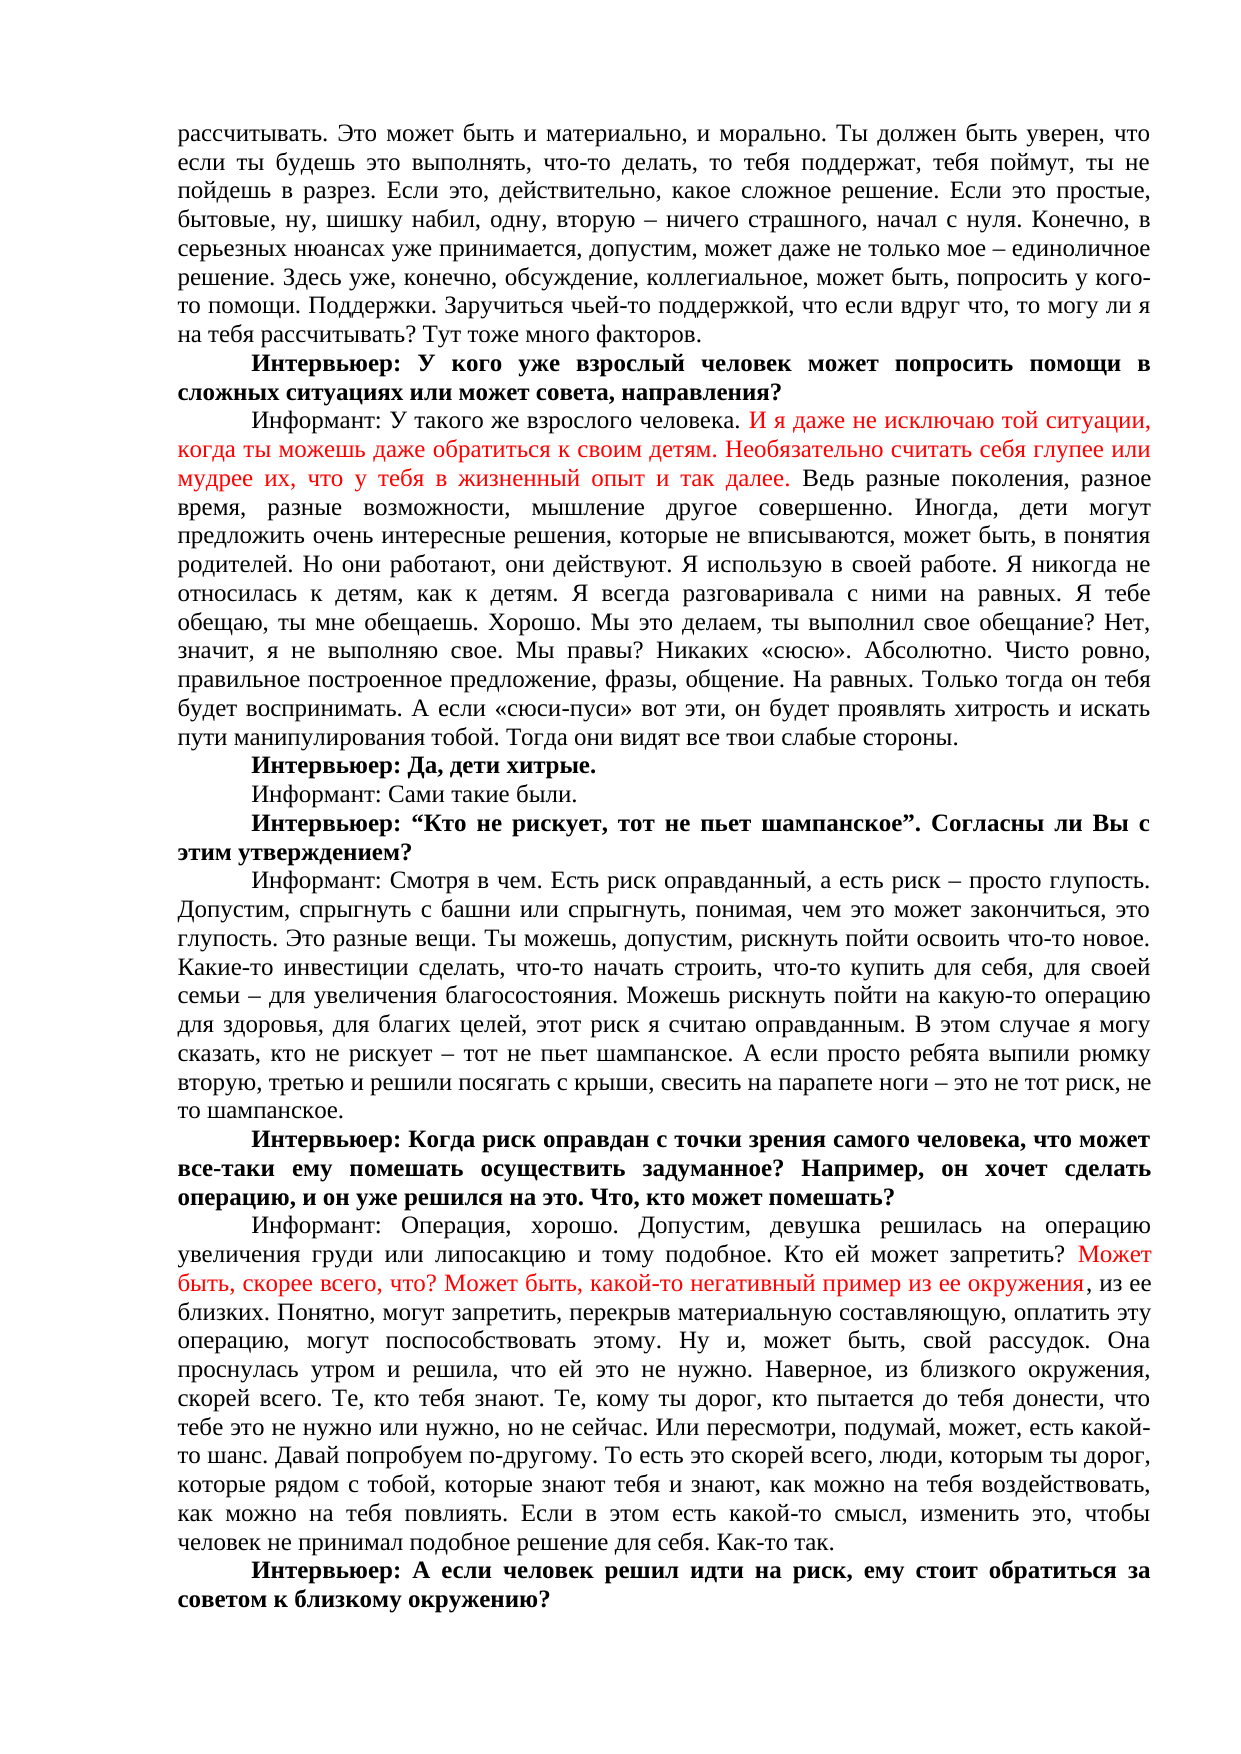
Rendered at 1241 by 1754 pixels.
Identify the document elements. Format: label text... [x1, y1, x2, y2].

text Информант: У такого же взрослого человека. И я даже не исключаю той ситуации, когда ты можешь даже обратиться к своим детям. Необязательно считать себя глупее или мудрее их, что у тебя в жизненный опыт и так далее. Ведь разные поколения, разное время, разные возможности, мышление другое совершенно. Иногда, дети могут предложить очень интересные решения, которые не вписываются, может быть, в понятия родителей. Но они работают, они действуют. Я использую в своей работе. Я никогда не относилась к детям, как к детям. Я всегда разговаривала с ними на равных. Я тебе обещаю, ты мне обещаешь. Хорошо. Мы это делаем, ты выполнил свое обещание? Нет, значит, я не выполняю свое. Мы правы? Никаких «сюсю». Абсолютно. Чисто ровно, правильное построенное предложение, фразы, общение. На равных. Только тогда он тебя будет воспринимать. А если «сюси-пуси» вот эти, он будет проявлять хитрость и искать пути манипулирования тобой. Тогда они видят все твои слабые стороны. [177, 406, 1152, 751]
text Информант: Смотря в чем. Есть риск оправданный, а есть риск – просто глупость. Допустим, спрыгнуть с башни или спрыгнуть, понимая, чем это может закончиться, это глупость. Это разные вещи. Ты можешь, допустим, рискнуть пойти освоить что-то новое. Какие-то инвестиции сделать, что-то начать строить, что-то купить для себя, для своей семьи – для увеличения благосостояния. Можешь рискнуть пойти на какую-то операцию для здоровья, для благих целей, этот риск я считаю оправданным. В этом случае я могу сказать, кто не рискует – тот не пьет шампанское. А если просто ребята выпили рюмку вторую, третью и решили посягать с крыши, свесить на парапете ноги – это не тот риск, не то шампанское. [177, 866, 1152, 1124]
text Интервьюер: Когда риск оправдан с точки зрения самого человека, что может все-таки ему помешать осуществить задуманное? Например, он хочет сделать операцию, и он уже решился на это. Что, кто может помешать? [177, 1124, 1152, 1211]
text Интервьюер: Да, дети хитрые. [177, 751, 1152, 779]
text Информант: Операция, хорошо. Допустим, девушка решилась на операцию увеличения груди или липосакцию и тому подобное. Кто ей может запретить? Может быть, скорее всего, что? Может быть, какой-то негативный пример из ее окружения, из ее близких. Понятно, могут запретить, перекрыв материальную составляющую, оплатить эту операцию, могут поспособствовать этому. Ну и, может быть, свой рассудок. Она проснулась утром и решила, что ей это не нужно. Наверное, из близкого окружения, скорей всего. Те, кто тебя знают. Те, кому ты дорог, кто пытается до тебя донести, что тебе это не нужно или нужно, но не сейчас. Или пересмотри, подумай, может, есть какой-то шанс. Давай попробуем по-другому. То есть это скорей всего, люди, которым ты дорог, которые рядом с тобой, которые знают тебя и знают, как можно на тебя воздействовать, как можно на тебя повлиять. Если в этом есть какой-то смысл, изменить это, чтобы человек не принимал подобное решение для себя. Как-то так. [177, 1211, 1152, 1556]
text Интервьюер: У кого уже взрослый человек может попросить помощи в сложных ситуациях или может совета, направления? [177, 348, 1152, 406]
text Интервьюер: “Кто не рискует, тот не пьет шампанское”. Согласны ли Вы с этим утверждением? [177, 808, 1152, 866]
text Информант: Сами такие были. [177, 779, 1152, 808]
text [177, 118, 1152, 348]
text Интервьюер: А если человек решил идти на риск, ему стоит обратиться за советом к близкому окружению? [177, 1556, 1152, 1613]
